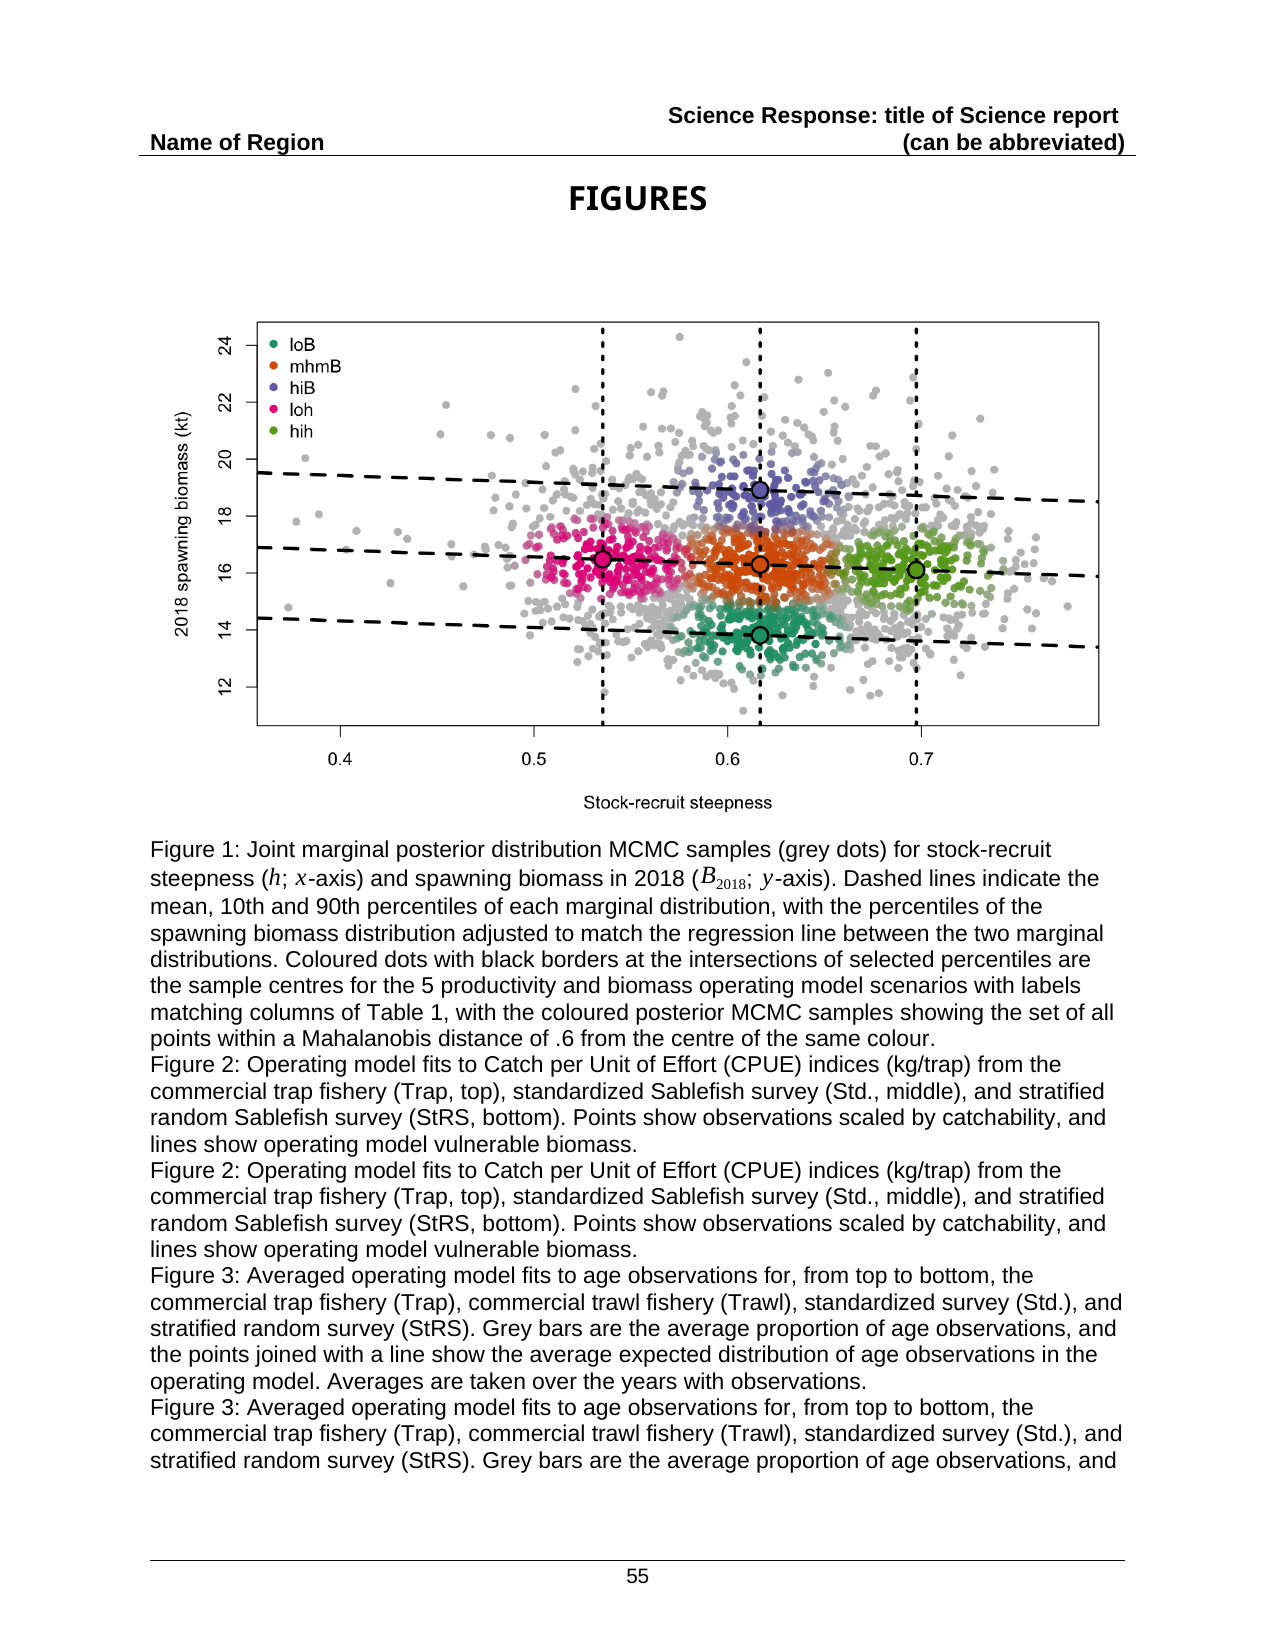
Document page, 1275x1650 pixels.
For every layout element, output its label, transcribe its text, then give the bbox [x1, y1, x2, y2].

picture [168, 233, 1144, 836]
subtitle Figures [150, 175, 1125, 221]
